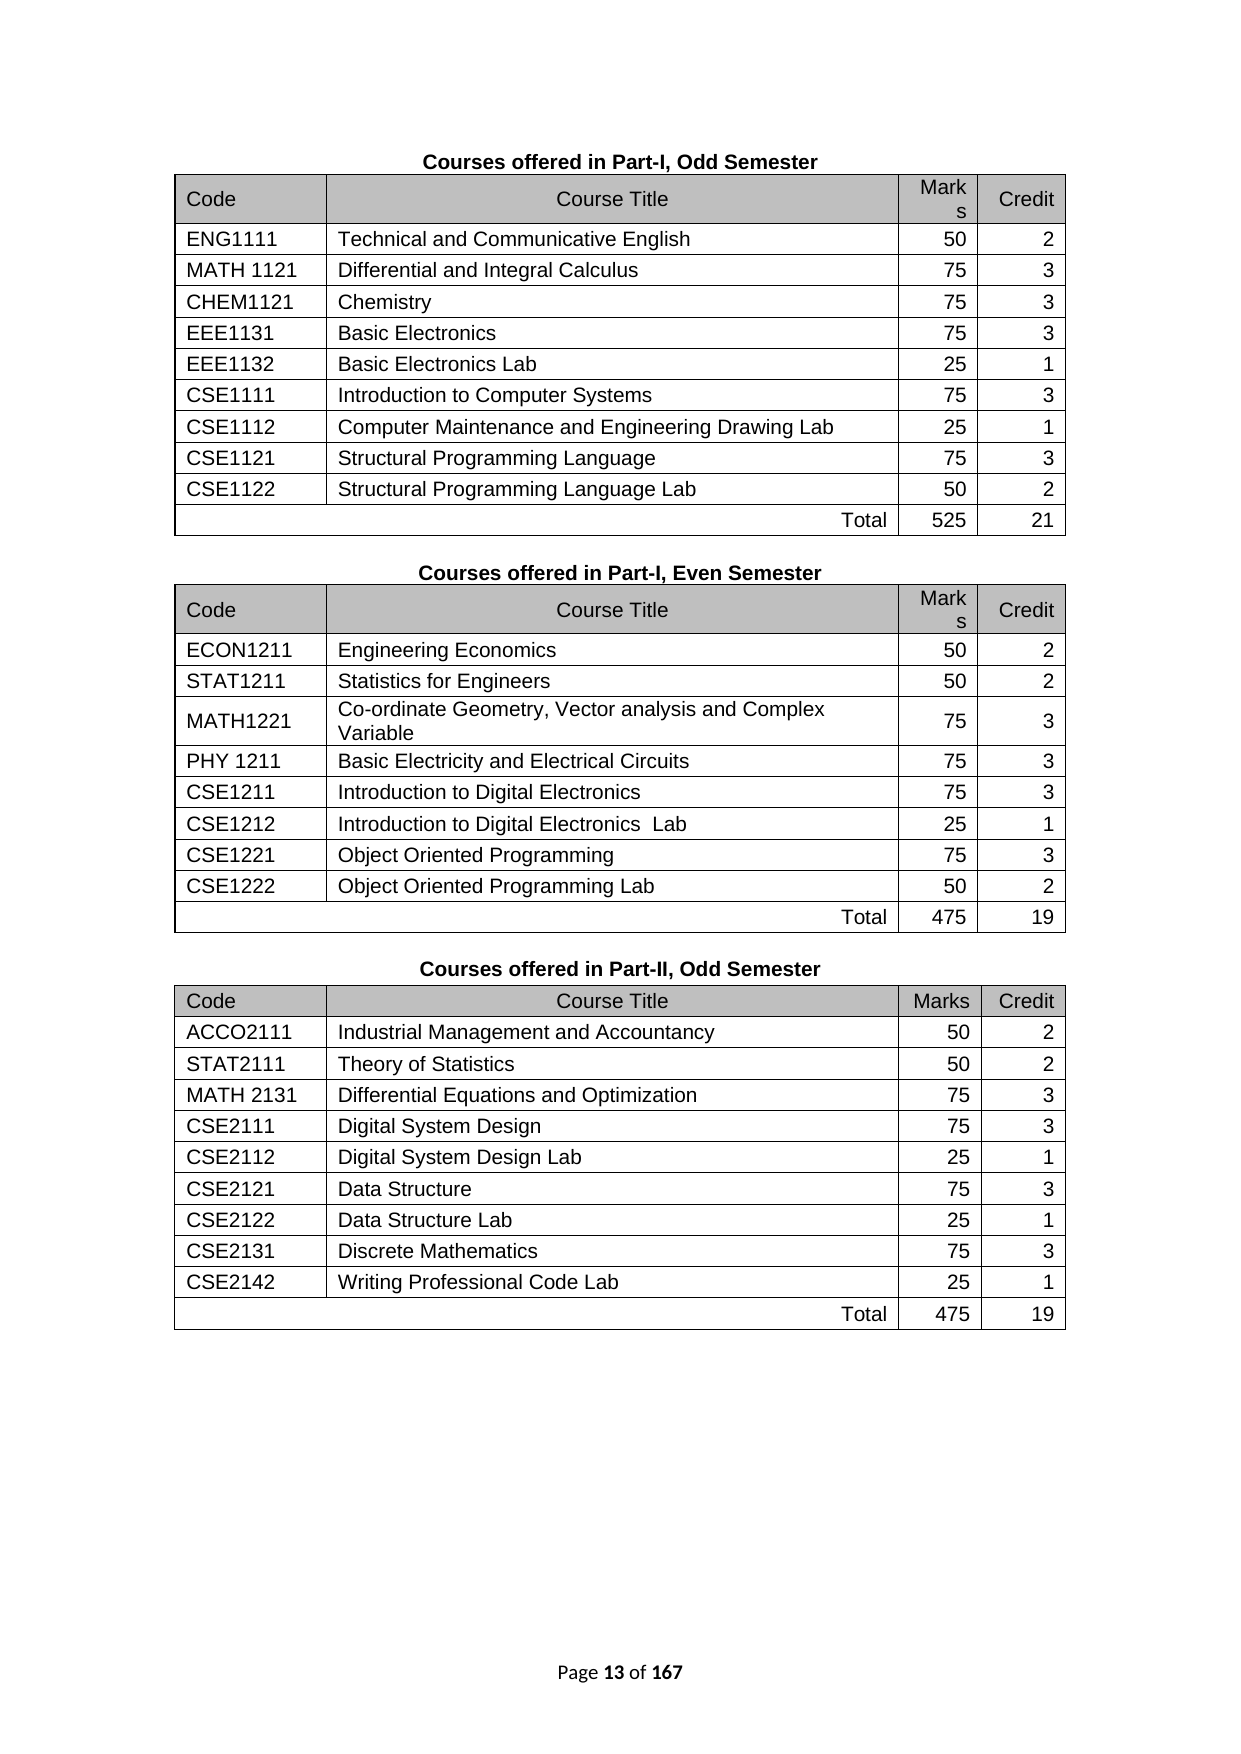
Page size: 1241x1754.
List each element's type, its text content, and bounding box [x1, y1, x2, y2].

table_cell 25 [899, 1205, 981, 1235]
table_cell 75 [899, 1173, 981, 1203]
text Courses offered in Part-II, Odd Semester [150, 957, 1090, 981]
table_cell STAT2111 [175, 1048, 326, 1078]
table_cell 50 [899, 871, 977, 901]
table_cell 75 [899, 697, 977, 745]
table_cell 1 [978, 349, 1065, 379]
table_cell 1 [978, 808, 1065, 838]
table_cell 75 [899, 255, 977, 285]
table_cell CSE2121 [175, 1173, 326, 1203]
table_cell Data Structure Lab [327, 1205, 898, 1235]
table_cell Technical and Communicative English [327, 224, 898, 254]
table_cell ENG1111 [176, 224, 326, 254]
table_cell Object Oriented Programming [327, 840, 898, 870]
table_cell 2 [978, 634, 1065, 664]
table_cell Statistics for Engineers [327, 666, 898, 696]
table_header Marks [899, 175, 977, 223]
table_cell 25 [899, 411, 977, 442]
table_cell 3 [978, 318, 1065, 348]
table_cell 75 [899, 1080, 981, 1110]
table_cell 1 [978, 411, 1065, 442]
table_cell CSE1212 [176, 808, 326, 838]
table_cell 19 [982, 1298, 1065, 1328]
table_cell Basic Electronics [327, 318, 898, 348]
table_cell 19 [978, 902, 1065, 932]
table_cell 75 [899, 840, 977, 870]
table_cell 3 [978, 746, 1065, 776]
table_header Credit [978, 175, 1065, 223]
table_cell 75 [899, 443, 977, 473]
table_cell Writing Professional Code Lab [327, 1267, 898, 1297]
table_cell CSE2112 [175, 1142, 326, 1172]
table_cell CSE1112 [176, 411, 326, 442]
table_header Code [176, 175, 326, 223]
table_cell 75 [899, 1236, 981, 1266]
table_cell CSE2142 [175, 1267, 326, 1297]
table_cell 2 [978, 224, 1065, 254]
table_cell 25 [899, 349, 977, 379]
table_cell Digital System Design [327, 1111, 898, 1141]
table_cell 1 [982, 1142, 1065, 1172]
table_cell 50 [899, 224, 977, 254]
table_cell Introduction to Digital Electronics Lab [327, 808, 898, 838]
table_cell Introduction to Digital Electronics [327, 777, 898, 807]
table_cell 75 [899, 318, 977, 348]
table_cell Industrial Management and Accountancy [327, 1017, 898, 1047]
table_cell 75 [899, 777, 977, 807]
table_cell 475 [899, 902, 977, 932]
table_cell 3 [982, 1236, 1065, 1266]
table_cell 25 [899, 1142, 981, 1172]
table_cell CHEM1121 [176, 286, 326, 317]
table_cell 3 [978, 840, 1065, 870]
table_header Credit [982, 986, 1065, 1016]
table_cell Data Structure [327, 1173, 898, 1203]
table_cell CSE1221 [176, 840, 326, 870]
table_cell 2 [982, 1017, 1065, 1047]
table_header Course Title [327, 986, 898, 1016]
table_cell CSE2111 [175, 1111, 326, 1141]
table_cell 21 [978, 505, 1065, 535]
table_cell Theory of Statistics [327, 1048, 898, 1078]
table_cell 2 [982, 1048, 1065, 1078]
table_header Marks [899, 585, 977, 633]
table_cell ACCO2111 [175, 1017, 326, 1047]
table_cell Object Oriented Programming Lab [327, 871, 898, 901]
table_cell MATH 2131 [175, 1080, 326, 1110]
table_cell 2 [978, 474, 1065, 504]
table_cell EEE1131 [176, 318, 326, 348]
table_cell CSE1121 [176, 443, 326, 473]
table_cell Chemistry [327, 286, 898, 317]
table_cell Digital System Design Lab [327, 1142, 898, 1172]
table_cell Basic Electricity and Electrical Circuits [327, 746, 898, 776]
table_cell 2 [978, 871, 1065, 901]
table_cell 25 [899, 808, 977, 838]
table_cell 1 [982, 1267, 1065, 1297]
table_cell CSE1222 [176, 871, 326, 901]
text Courses offered in Part-I, Odd Semester [150, 150, 1090, 174]
table_header Marks [899, 986, 981, 1016]
table_cell EEE1132 [176, 349, 326, 379]
table_cell 50 [899, 1048, 981, 1078]
table_cell PHY 1211 [176, 746, 326, 776]
table_cell CSE2122 [175, 1205, 326, 1235]
table_cell Structural Programming Language [327, 443, 898, 473]
table_cell CSE1122 [176, 474, 326, 504]
table_cell 50 [899, 634, 977, 664]
table_cell Total [175, 1298, 898, 1328]
table_cell Differential and Integral Calculus [327, 255, 898, 285]
table_cell 475 [899, 1298, 981, 1328]
table_cell 3 [982, 1173, 1065, 1203]
table_cell Total [176, 902, 898, 932]
table_cell CSE2131 [175, 1236, 326, 1266]
table_cell Engineering Economics [327, 634, 898, 664]
table_cell 75 [899, 1111, 981, 1141]
table_cell CSE1211 [176, 777, 326, 807]
table_cell 1 [982, 1205, 1065, 1235]
table_cell Introduction to Computer Systems [327, 380, 898, 410]
table_cell 50 [899, 1017, 981, 1047]
table_cell 2 [978, 666, 1065, 696]
table_cell 3 [978, 697, 1065, 745]
table_cell 3 [978, 255, 1065, 285]
table_header Course Title [327, 585, 898, 633]
table_cell 75 [899, 746, 977, 776]
text Courses offered in Part-I, Even Semester [150, 560, 1090, 584]
table_cell Structural Programming Language Lab [327, 474, 898, 504]
table_cell Computer Maintenance and Engineering Drawing Lab [327, 411, 898, 442]
table_cell 525 [899, 505, 977, 535]
table_header Code [176, 585, 326, 633]
table_cell 3 [982, 1111, 1065, 1141]
table_cell 3 [978, 443, 1065, 473]
table_header Course Title [327, 175, 898, 223]
table_cell Differential Equations and Optimization [327, 1080, 898, 1110]
table_cell 75 [899, 380, 977, 410]
table_header Code [175, 986, 326, 1016]
table_cell CSE1111 [176, 380, 326, 410]
table_cell 3 [978, 380, 1065, 410]
table_cell 50 [899, 666, 977, 696]
table_cell ECON1211 [176, 634, 326, 664]
table_cell 75 [899, 286, 977, 317]
table_cell MATH 1121 [176, 255, 326, 285]
table_cell STAT1211 [176, 666, 326, 696]
table_cell MATH1221 [176, 697, 326, 745]
table_header Credit [978, 585, 1065, 633]
table_cell Discrete Mathematics [327, 1236, 898, 1266]
table_cell 3 [982, 1080, 1065, 1110]
table_cell 3 [978, 777, 1065, 807]
table_cell Total [176, 505, 898, 535]
table_cell 50 [899, 474, 977, 504]
table_cell Co-ordinate Geometry, Vector analysis and Complex Variable [327, 697, 898, 745]
table_cell 3 [978, 286, 1065, 317]
table_cell Basic Electronics Lab [327, 349, 898, 379]
table_cell 25 [899, 1267, 981, 1297]
